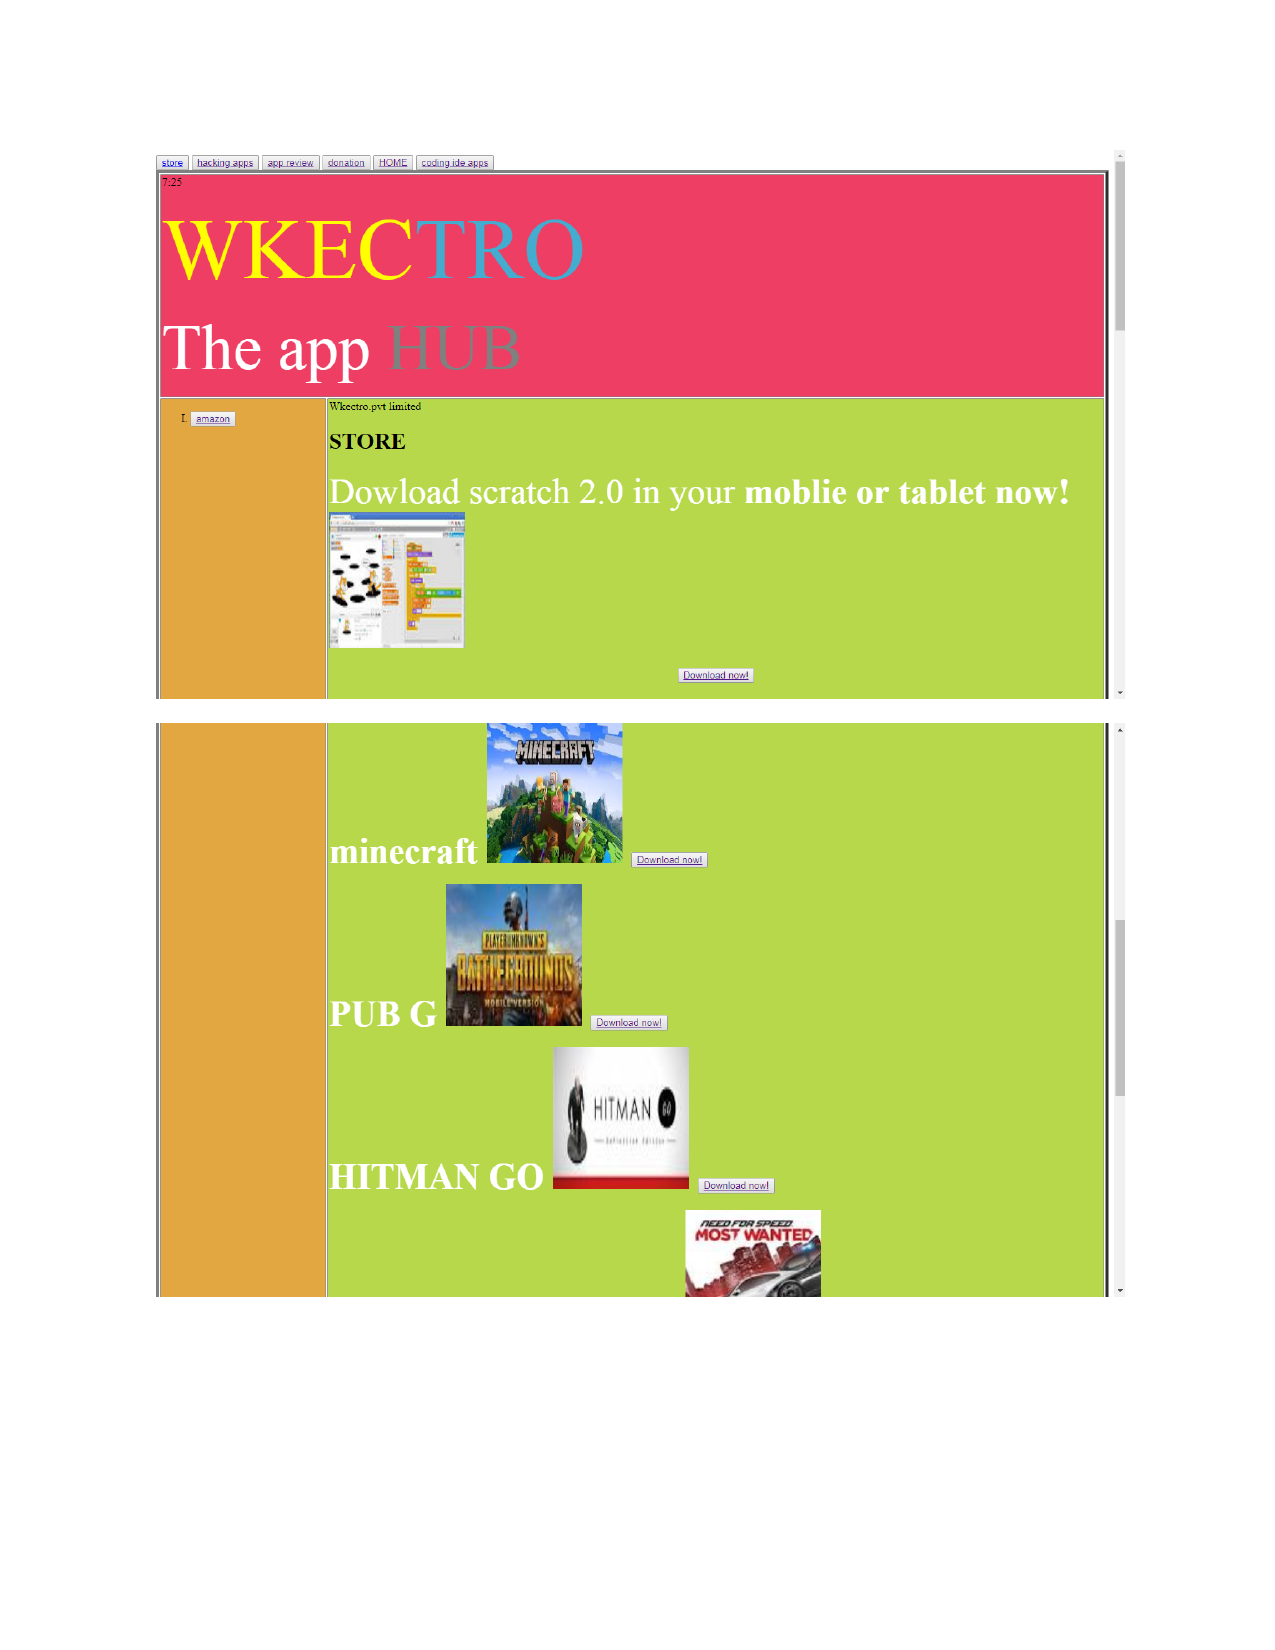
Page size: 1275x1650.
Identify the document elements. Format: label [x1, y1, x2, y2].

picture [150, 723, 1125, 1297]
picture [150, 150, 1125, 699]
